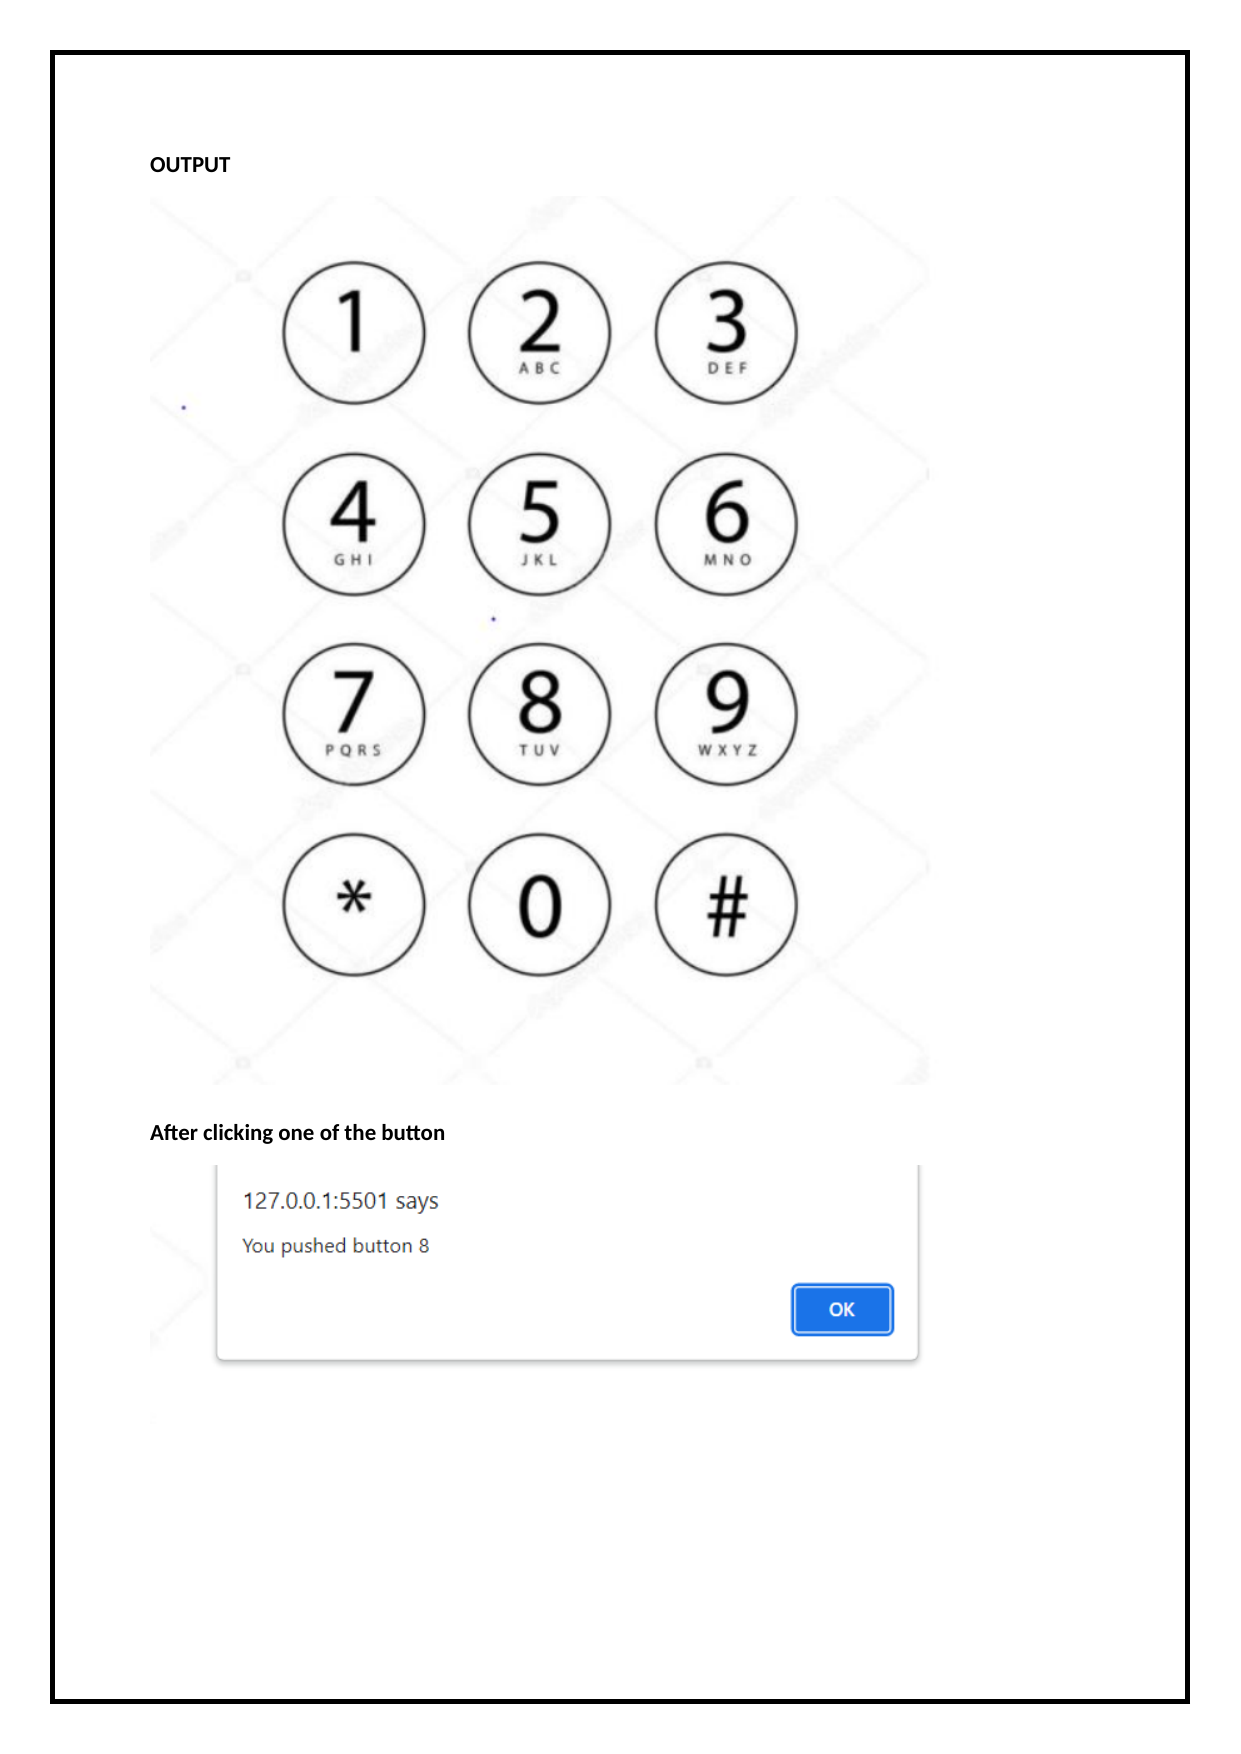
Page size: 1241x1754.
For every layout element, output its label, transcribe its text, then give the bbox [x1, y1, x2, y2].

text After clicking one of the button [150, 1118, 1090, 1146]
text OUTPUT [150, 150, 1090, 178]
picture [150, 1165, 997, 1424]
picture [150, 196, 1007, 1100]
